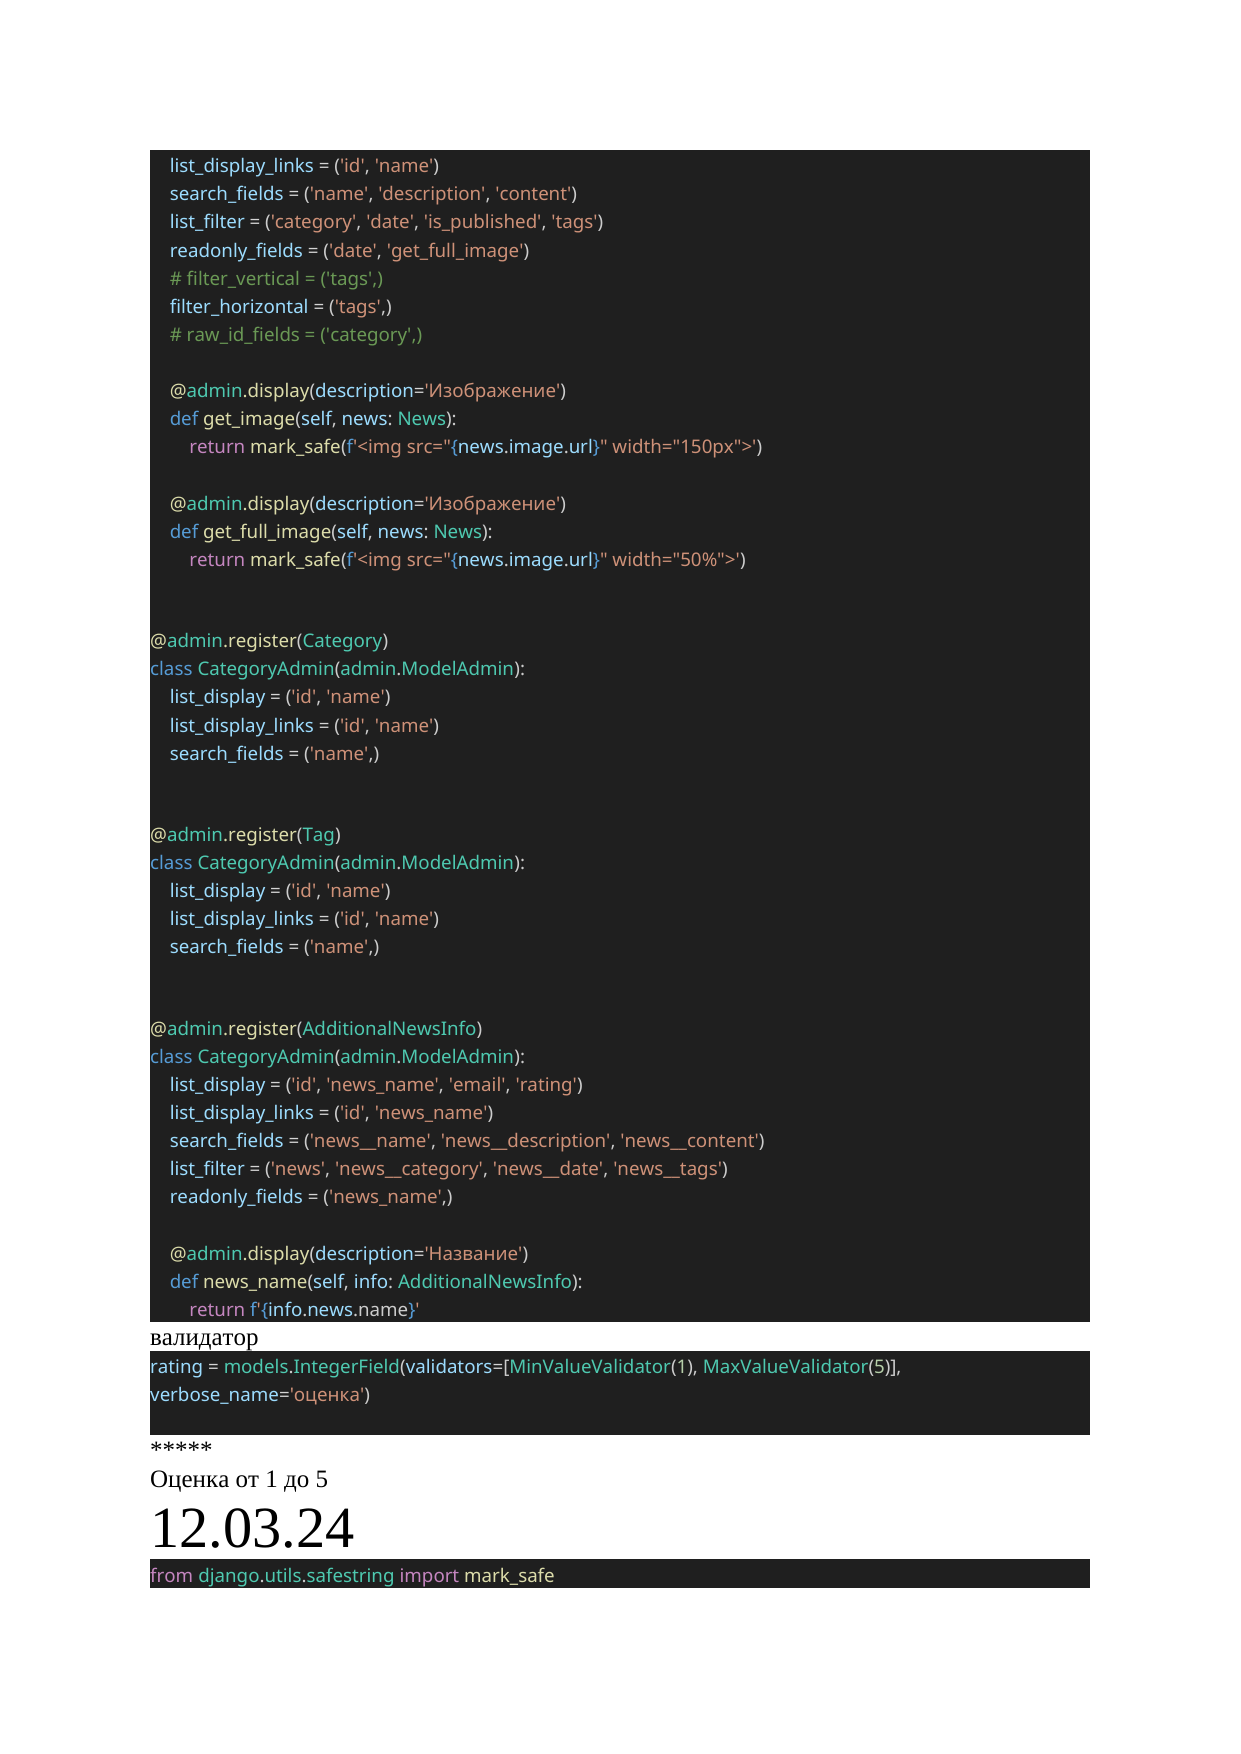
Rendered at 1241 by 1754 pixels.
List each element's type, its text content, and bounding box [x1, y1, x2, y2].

text @admin.register(Category) [150, 625, 1090, 653]
text return mark_safe(f'<img src="{news.image.url}" width="50%">') [150, 544, 1090, 572]
text @admin.register(AdditionalNewsInfo) [150, 1012, 1090, 1041]
text return f'{info.news.name}' [150, 1294, 1090, 1322]
text @admin.display(description='Название') [150, 1237, 1090, 1266]
text from django.utils.safestring import mark_safe [150, 1559, 1090, 1588]
text class CategoryAdmin(admin.ModelAdmin): [150, 847, 1090, 875]
text list_display = ('id', 'name') [150, 875, 1090, 903]
text search_fields = ('name', 'description', 'content') [150, 178, 1090, 206]
text list_display_links = ('id', 'name') [150, 150, 1090, 178]
text def get_image(self, news: News): [150, 403, 1090, 431]
text readonly_fields = ('date', 'get_full_image') [150, 234, 1090, 262]
text валидатор [150, 1322, 1090, 1351]
text @admin.display(description='Изображение') [150, 375, 1090, 403]
text list_display = ('id', 'name') [150, 681, 1090, 709]
text class CategoryAdmin(admin.ModelAdmin): [150, 653, 1090, 681]
text 12.03.24 [150, 1492, 1090, 1559]
text list_filter = ('category', 'date', 'is_published', 'tags') [150, 206, 1090, 234]
text return mark_safe(f'<img src="{news.image.url}" width="150px">') [150, 431, 1090, 459]
text list_filter = ('news', 'news__category', 'news__date', 'news__tags') [150, 1153, 1090, 1181]
text list_display = ('id', 'news_name', 'email', 'rating') [150, 1069, 1090, 1097]
text search_fields = ('news__name', 'news__description', 'news__content') [150, 1125, 1090, 1153]
text rating = models.IntegerField(validators=[MinValueValidator(1), MaxValueValidator(5)], verbose_name='оценка') [150, 1351, 1090, 1407]
text list_display_links = ('id', 'name') [150, 709, 1090, 737]
text def get_full_image(self, news: News): [150, 516, 1090, 544]
text list_display_links = ('id', 'news_name') [150, 1097, 1090, 1125]
text @admin.register(Tag) [150, 819, 1090, 847]
text filter_horizontal = ('tags',) [150, 291, 1090, 319]
text ***** [150, 1435, 1090, 1464]
text def news_name(self, info: AdditionalNewsInfo): [150, 1266, 1090, 1294]
text # filter_vertical = ('tags',) [150, 262, 1090, 291]
text search_fields = ('name',) [150, 737, 1090, 766]
text readonly_fields = ('news_name',) [150, 1181, 1090, 1209]
text list_display_links = ('id', 'name') [150, 903, 1090, 931]
text class CategoryAdmin(admin.ModelAdmin): [150, 1041, 1090, 1069]
text search_fields = ('name',) [150, 931, 1090, 959]
text @admin.display(description='Изображение') [150, 487, 1090, 516]
text # raw_id_fields = ('category',) [150, 319, 1090, 347]
text Оценка от 1 до 5 [150, 1464, 1090, 1492]
